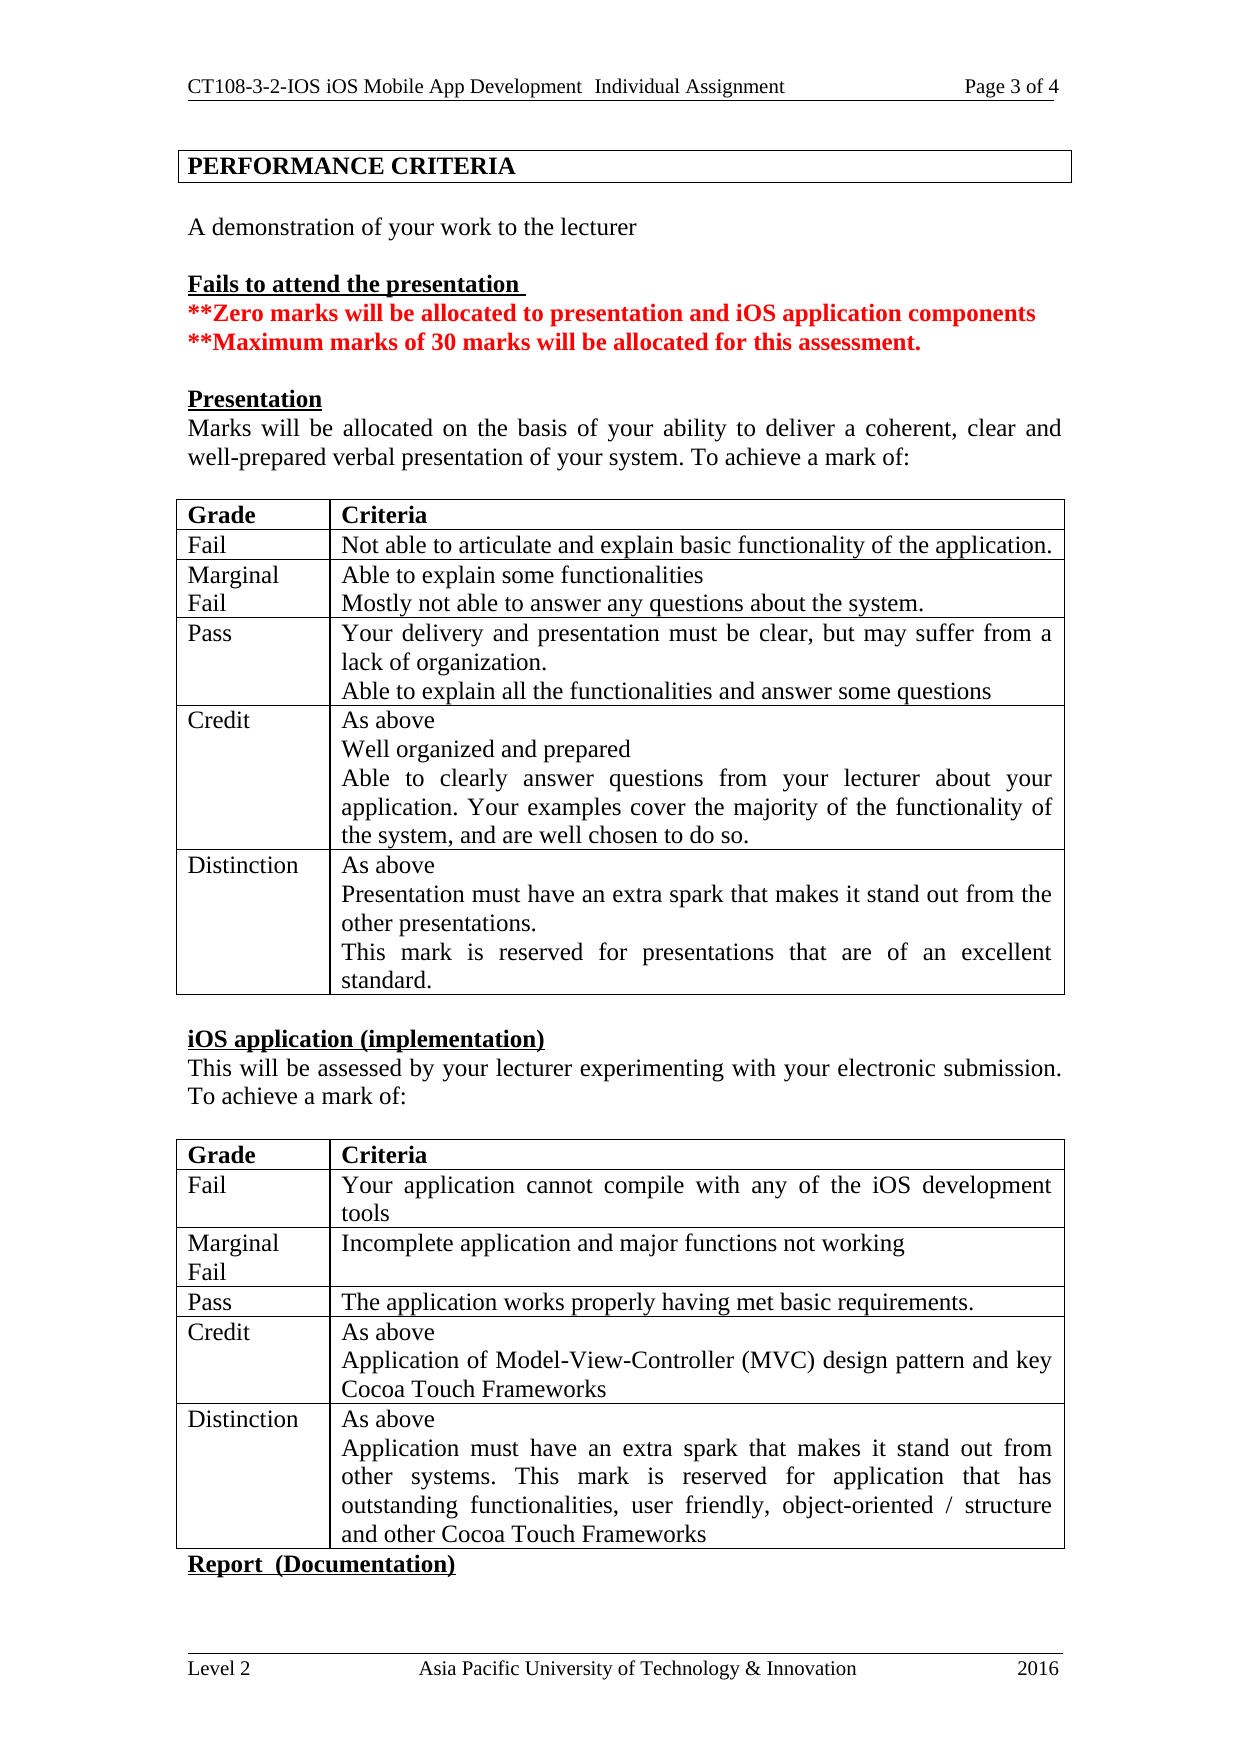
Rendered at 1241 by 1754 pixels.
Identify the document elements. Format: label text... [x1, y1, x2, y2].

table_cell As above Application must have an extra spark that makes it stand out from other systems. This mark is reserved for application that has outstanding functionalities, user friendly, object-oriented / structure and other Cocoa Touch Frameworks [331, 1404, 1064, 1548]
table_cell Credit [177, 1317, 329, 1403]
table_cell As above Well organized and prepared Able to clearly answer questions from your lecturer about your application. Your examples cover the majority of the functionality of the system, and are well chosen to do so. [331, 706, 1064, 849]
table_header Criteria [331, 1140, 1064, 1169]
text Fails to attend the presentation [187, 269, 1063, 298]
text Marks will be allocated on the basis of your ability to deliver a coherent, clear and well-prepared verbal presentation of your system. To achieve a mark of: [187, 413, 1063, 470]
table_header Criteria [331, 500, 1064, 529]
text **Maximum marks of 30 marks will be allocated for this assessment. [187, 327, 1063, 355]
table_cell As above Presentation must have an extra spark that makes it stand out from the other presentations. This mark is reserved for presentations that are of an excellent standard. [331, 850, 1064, 994]
text Presentation [187, 384, 1063, 413]
table_cell Pass [177, 1287, 329, 1316]
table_cell Distinction [177, 1404, 329, 1548]
table_cell Marginal Fail [177, 1228, 329, 1286]
text This will be assessed by your lecturer experimenting with your electronic submission. To achieve a mark of: [187, 1053, 1063, 1110]
text **Zero marks will be allocated to presentation and iOS application components [187, 298, 1063, 327]
table_cell Your delivery and presentation must be clear, but may suffer from a lack of organization. Able to explain all the functionalities and answer some questions [331, 618, 1064, 704]
table_cell Fail [177, 530, 329, 559]
table_cell Not able to articulate and explain basic functionality of the application. [331, 530, 1064, 559]
table_header Grade [177, 500, 329, 529]
table_cell As above Application of Model-View-Controller (MVC) design pattern and key Cocoa Touch Frameworks [331, 1317, 1064, 1403]
table_cell Able to explain some functionalities Mostly not able to answer any questions about the system. [331, 560, 1064, 617]
table_cell Your application cannot compile with any of the iOS development tools [331, 1170, 1064, 1227]
table_cell Credit [177, 706, 329, 849]
table_cell Distinction [177, 850, 329, 994]
table_cell The application works properly having met basic requirements. [331, 1287, 1064, 1316]
table_cell Marginal Fail [177, 560, 329, 617]
text PERFORMANCE CRITERIA [179, 151, 1071, 182]
table_cell Incomplete application and major functions not working [331, 1228, 1064, 1286]
text iOS application (implementation) [187, 1024, 1063, 1053]
table_cell Fail [177, 1170, 329, 1227]
table_header Grade [177, 1140, 329, 1169]
table_cell Pass [177, 618, 329, 704]
text Report (Documentation) [187, 1549, 1063, 1577]
text A demonstration of your work to the lecturer [187, 212, 1063, 240]
